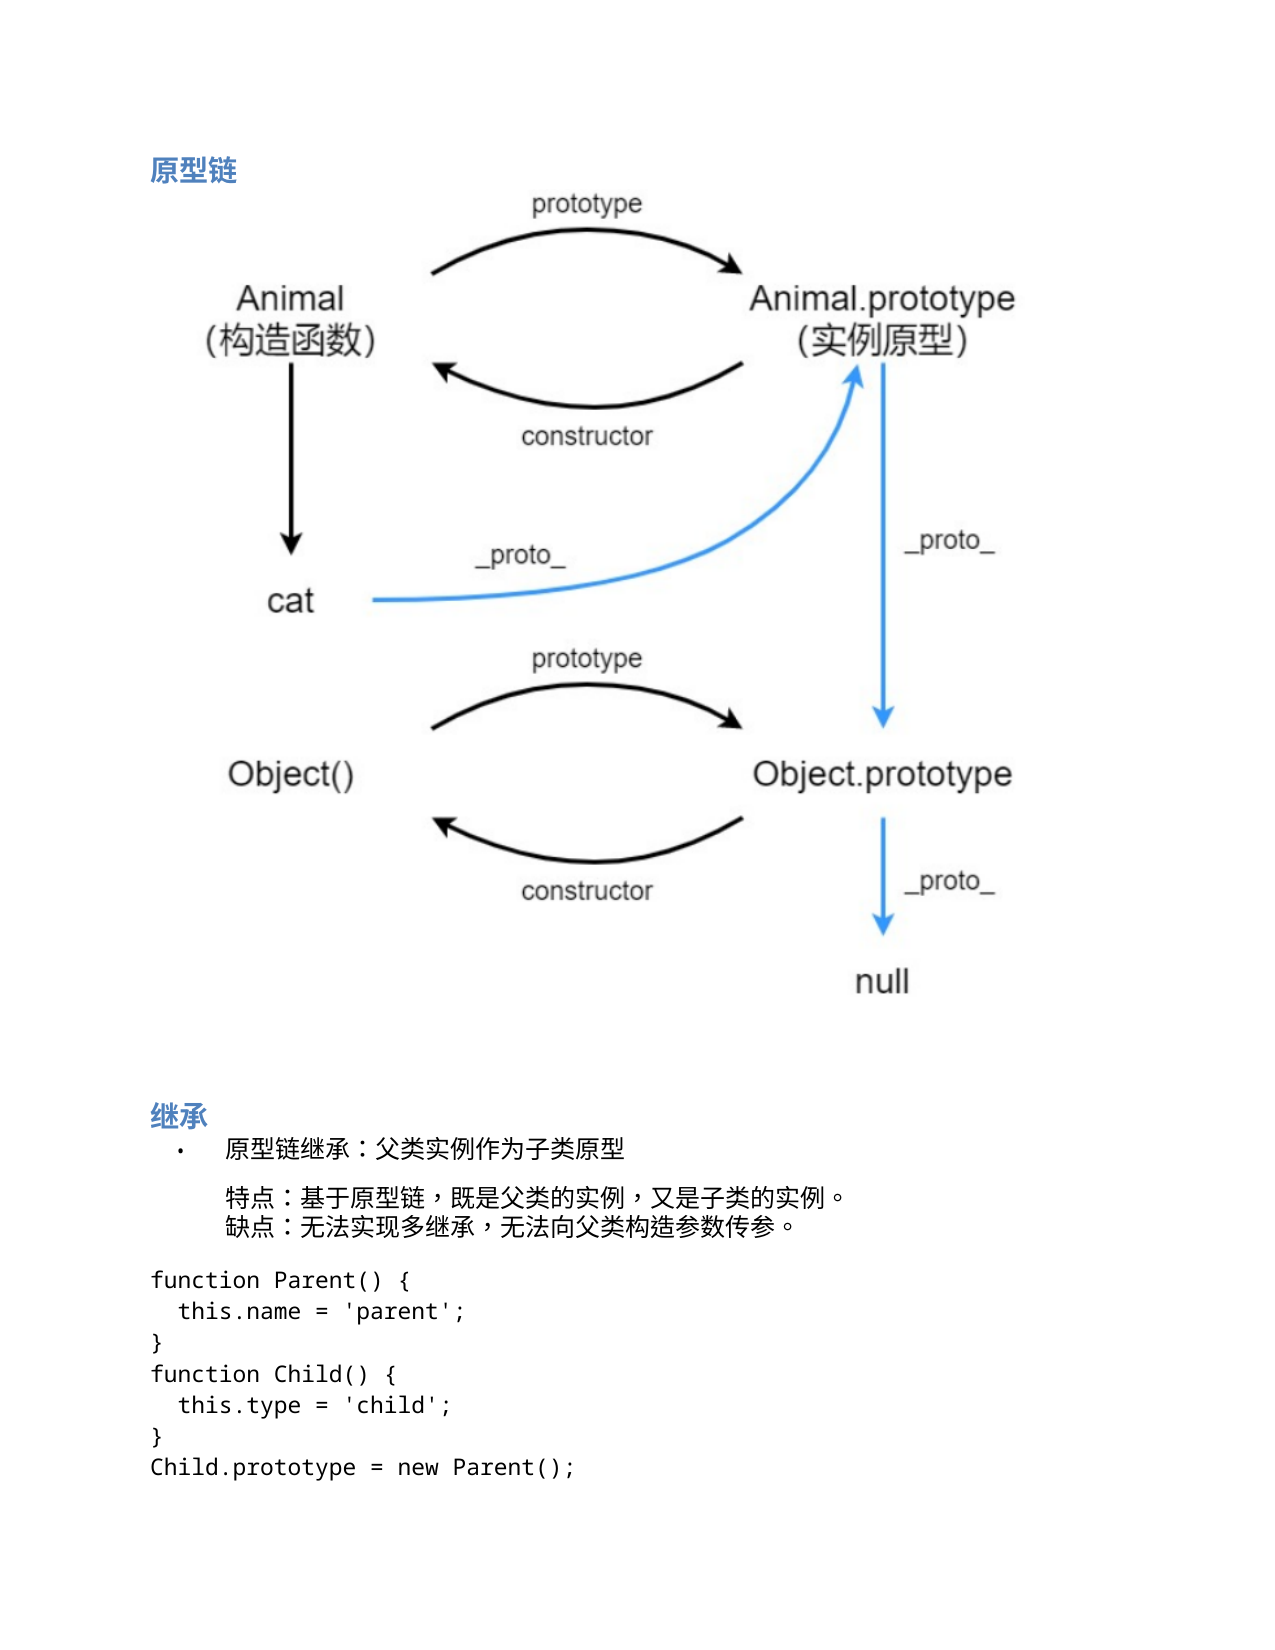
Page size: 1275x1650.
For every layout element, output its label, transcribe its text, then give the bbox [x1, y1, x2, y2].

picture [150, 189, 1025, 1026]
subtitle 继承 [150, 1096, 1125, 1136]
subtitle 原型链 [150, 150, 1125, 190]
list 特点：基于原型链，既是父类的实例，又是子类的实例。 缺点：无法实现多继承，无法向父类构造参数传参。 [175, 1185, 1125, 1243]
list 原型链继承：父类实例作为子类原型 [175, 1136, 1125, 1164]
text function Parent() { this.name = 'parent'; } function Child() { this.type = 'child'; } Child.prototype = new Parent(); [150, 1264, 1125, 1482]
